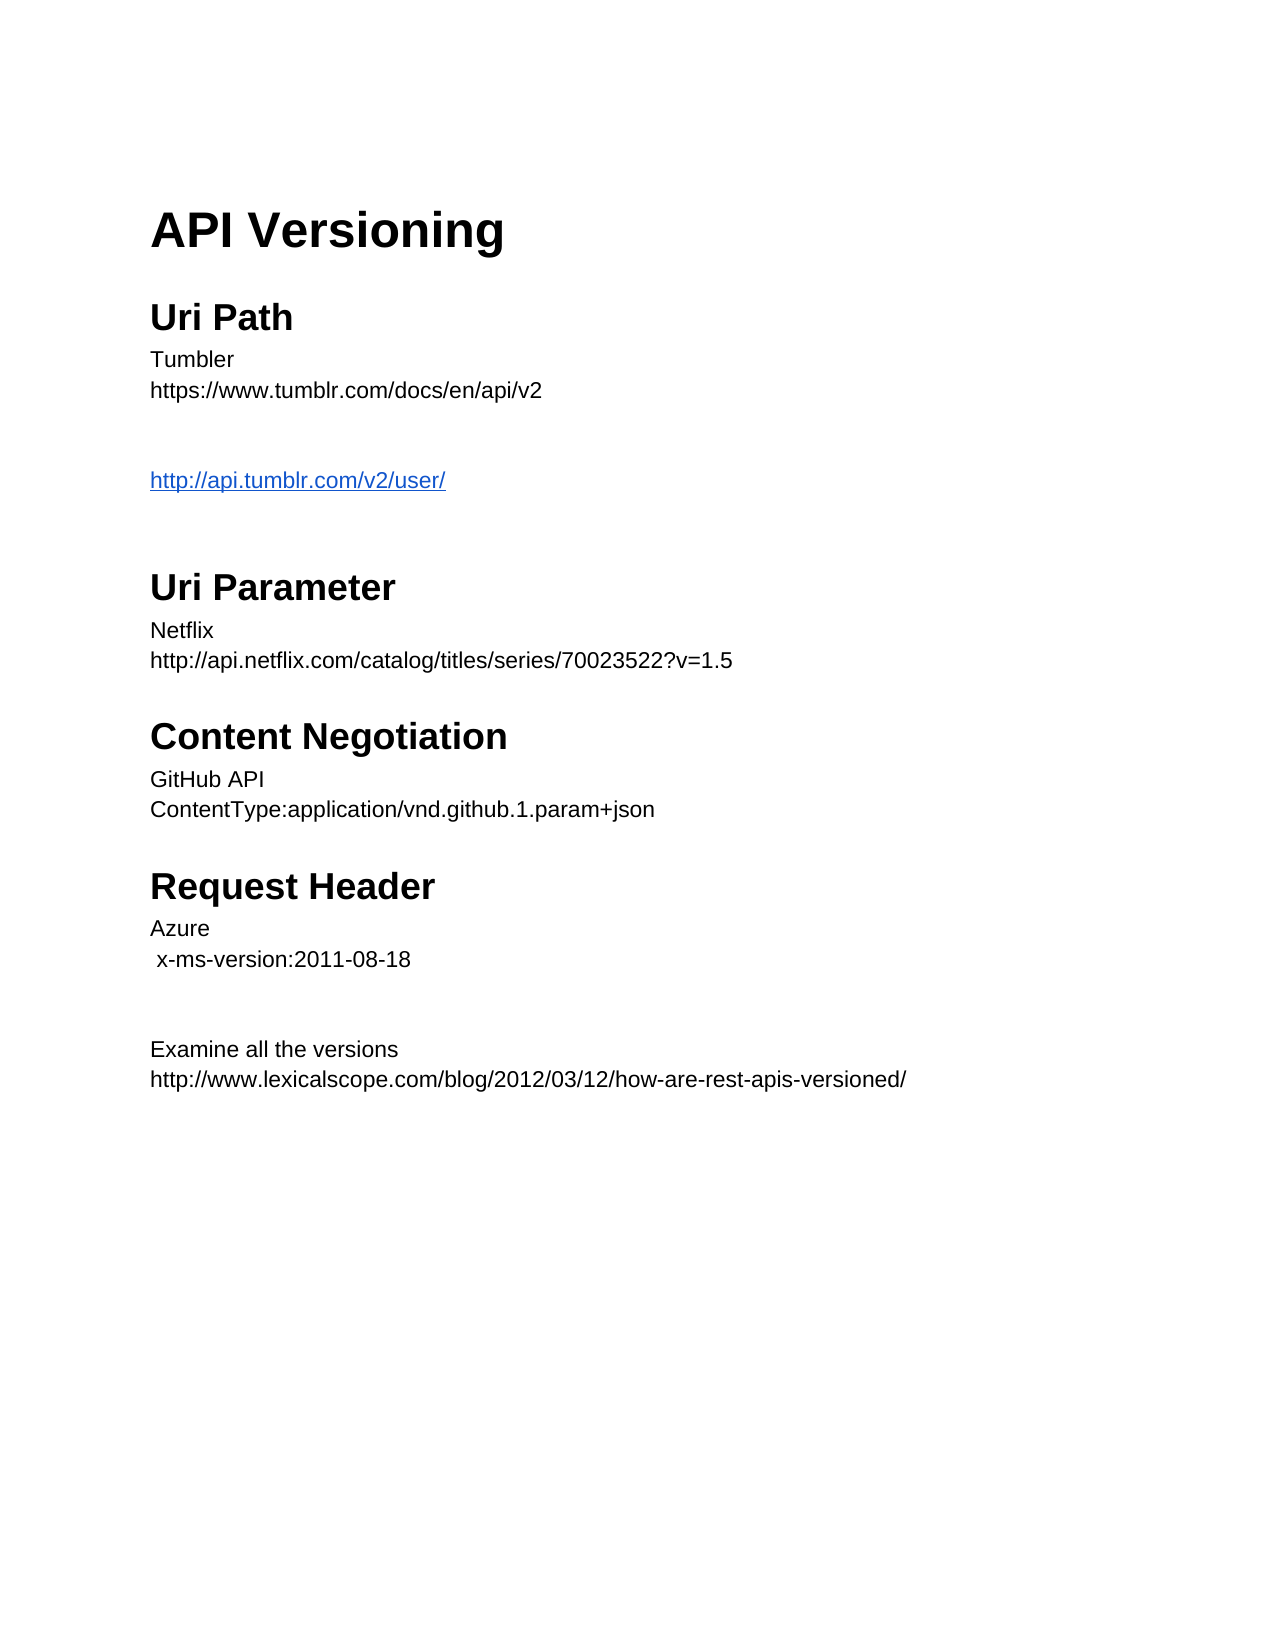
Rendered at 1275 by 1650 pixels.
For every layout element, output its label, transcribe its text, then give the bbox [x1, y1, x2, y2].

text Examine all the versions [150, 1036, 1125, 1063]
text http://api.netflix.com/catalog/titles/series/70023522?v=1.5 [150, 647, 1125, 673]
text http://api.tumblr.com/v2/user/ [150, 467, 1125, 494]
text x-ms-version:2011-08-18 [150, 946, 1125, 972]
text https://www.tumblr.com/docs/en/api/v2 [150, 377, 1125, 403]
text Tumbler [150, 346, 1125, 373]
text GitHub API [150, 766, 1125, 792]
subtitle API Versioning [150, 200, 1125, 257]
text ContentType:application/vnd.github.1.param+json [150, 796, 1125, 823]
text http://www.lexicalscope.com/blog/2012/03/12/how-are-rest-apis-versioned/ [150, 1066, 1125, 1093]
subtitle Uri Path [150, 295, 1125, 338]
subtitle Request Header [150, 864, 1125, 907]
text Netflix [150, 617, 1125, 643]
text Azure [150, 915, 1125, 942]
subtitle Content Negotiation [150, 714, 1125, 758]
subtitle Uri Parameter [150, 565, 1125, 608]
